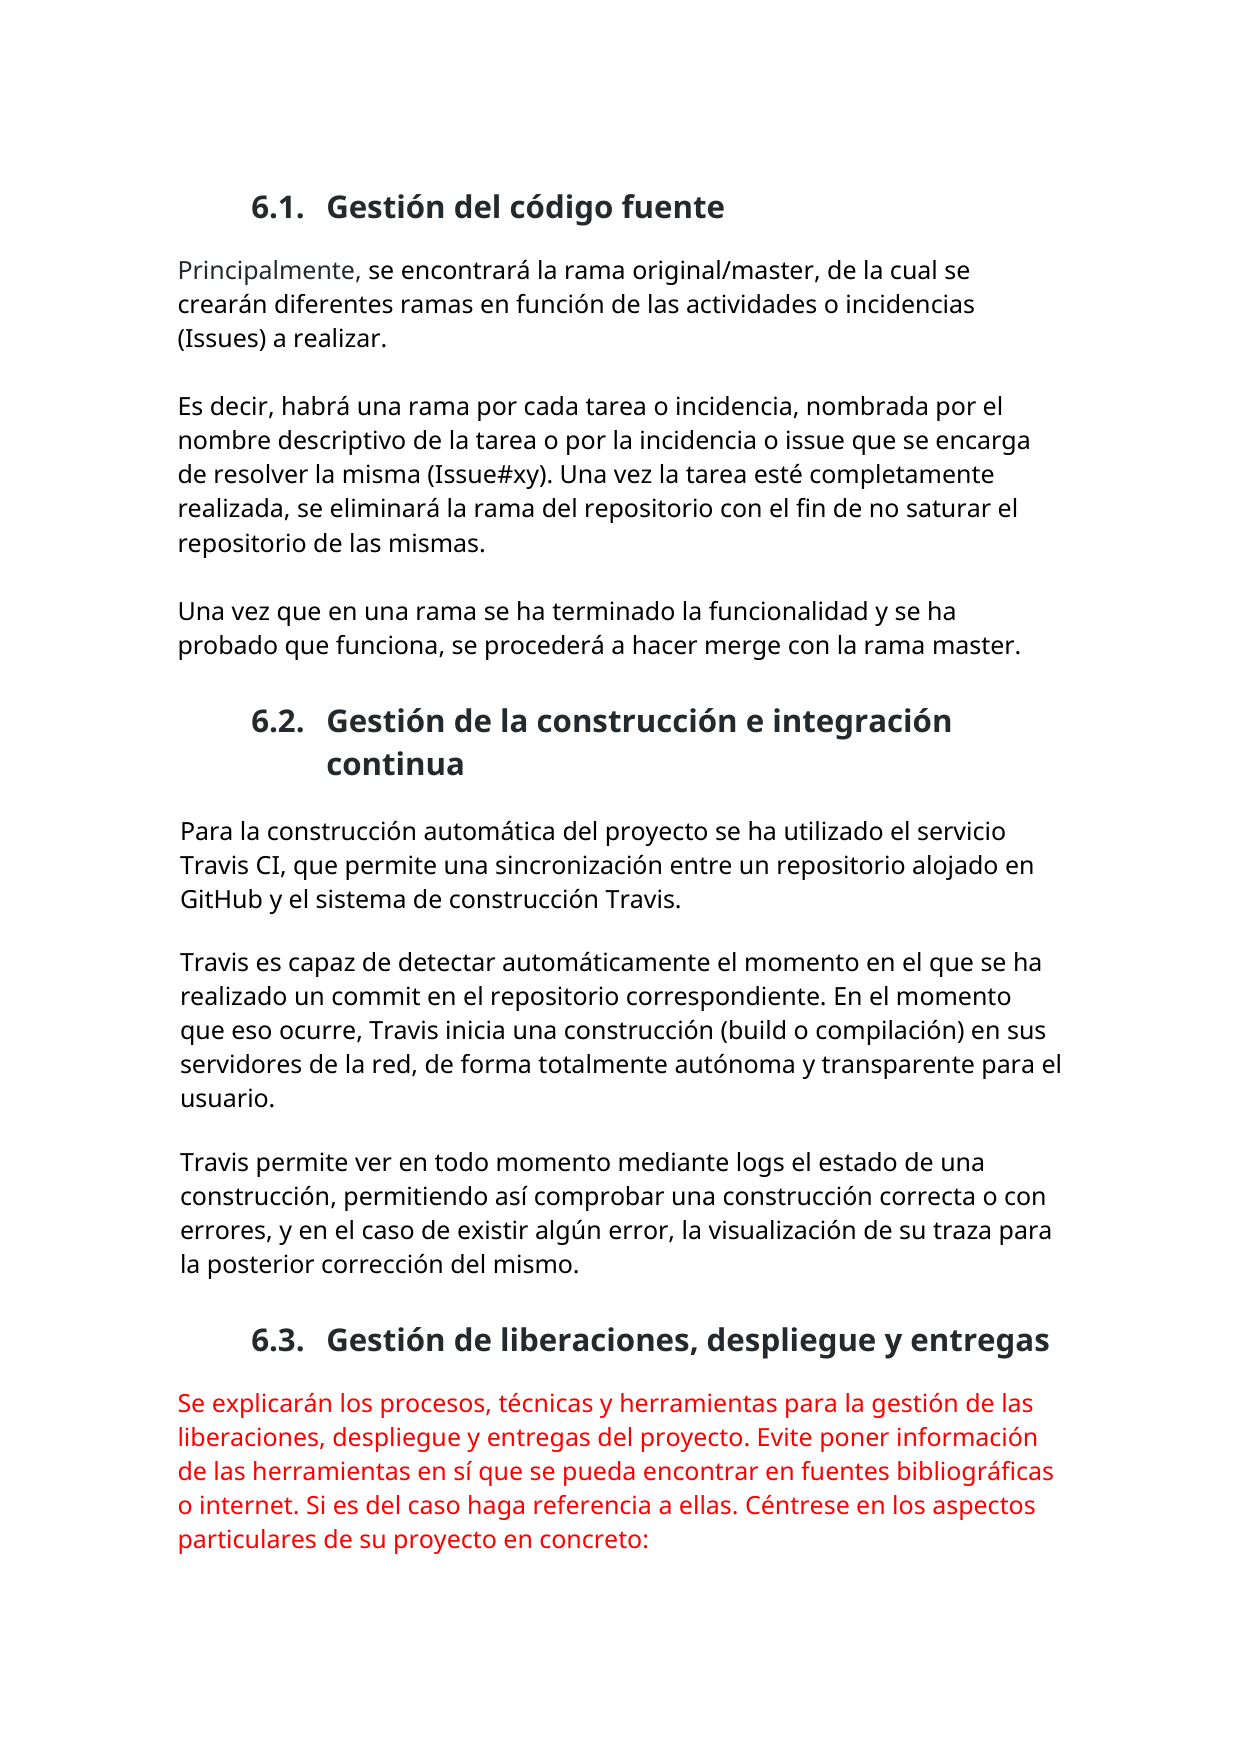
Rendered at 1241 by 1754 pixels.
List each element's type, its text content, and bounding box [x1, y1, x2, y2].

subtitle Gestión del código fuente [251, 185, 1063, 228]
text Una vez que en una rama se ha terminado la funcionalidad y se ha probado que funciona, se procederá a hacer merge con la rama master. [177, 593, 1063, 661]
text Travis es capaz de detectar automáticamente el momento en el que se ha realizado un commit en el repositorio correspondiente. En el momento que eso ocurre, Travis inicia una construcción (build o compilación) en sus servidores de la red, de forma totalmente autónoma y transparente para el usuario. [180, 945, 1063, 1115]
text Para la construcción automática del proyecto se ha utilizado el servicio Travis CI, que permite una sincronización entre un repositorio alojado en GitHub y el sistema de construcción Travis. [180, 813, 1063, 916]
subtitle Gestión de la construcción e integración continua [251, 699, 1063, 784]
text Principalmente, se encontrará la rama original/master, de la cual se crearán diferentes ramas en función de las actividades o incidencias (Issues) a realizar. Es decir, habrá una rama por cada tarea o incidencia, nombrada por el nombre descriptivo de la tarea o por la incidencia o issue que se encarga de resolver la misma (Issue#xy). Una vez la tarea esté completamente realizada, se eliminará la rama del repositorio con el fin de no saturar el repositorio de las mismas. [177, 253, 1063, 559]
text Travis permite ver en todo momento mediante logs el estado de una construcción, permitiendo así comprobar una construcción correcta o con errores, y en el caso de existir algún error, la visualización de su traza para la posterior corrección del mismo. [180, 1144, 1063, 1280]
text Se explicarán los procesos, técnicas y herramientas para la gestión de las liberaciones, despliegue y entregas del proyecto. Evite poner información de las herramientas en sí que se pueda encontrar en fuentes bibliográficas o internet. Si es del caso haga referencia a ellas. Céntrese en los aspectos particulares de su proyecto en concreto: [177, 1386, 1063, 1556]
subtitle Gestión de liberaciones, despliegue y entregas [251, 1318, 1063, 1361]
